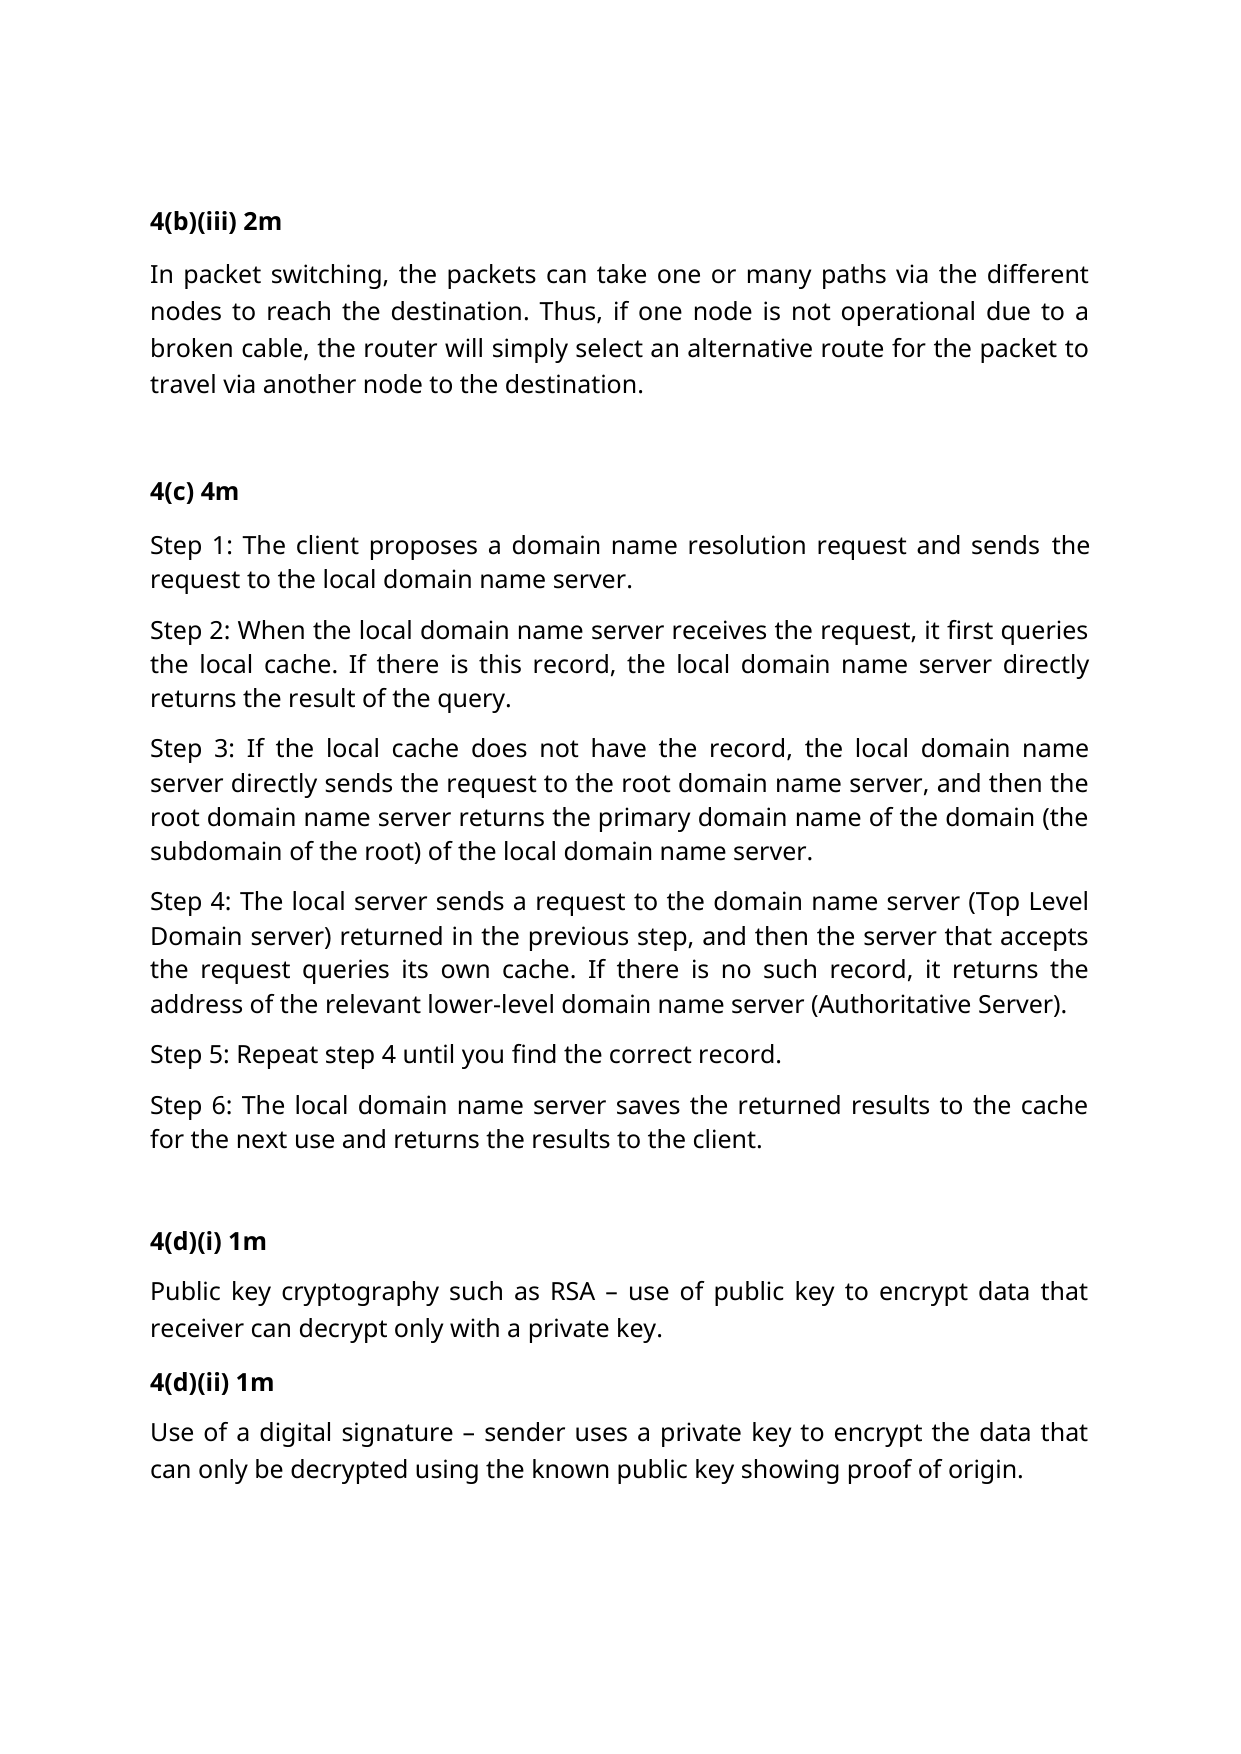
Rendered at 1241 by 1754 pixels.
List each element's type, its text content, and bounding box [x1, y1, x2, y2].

text Step 6: The local domain name server saves the returned results to the cache for the next use and returns the results to the client. [150, 1088, 1090, 1156]
text 4(c) 4m [150, 474, 1090, 508]
text Step 1: The client proposes a domain name resolution request and sends the request to the local domain name server. [150, 527, 1090, 596]
text In packet switching, the packets can take one or many paths via the different nodes to reach the destination. Thus, if one node is not operational due to a broken cable, the router will simply select an alternative route for the packet to travel via another node to the destination. [150, 257, 1090, 401]
text 4(d)(i) 1m [150, 1223, 1090, 1257]
text 4(d)(ii) 1m [150, 1364, 1090, 1398]
text Public key cryptography such as RSA – use of public key to encrypt data that receiver can decrypt only with a private key. [150, 1274, 1090, 1345]
text Step 2: When the local domain name server receives the request, it first queries the local cache. If there is this record, the local domain name server directly returns the result of the query. [150, 612, 1090, 714]
text Step 3: If the local cache does not have the record, the local domain name server directly sends the request to the root domain name server, and then the root domain name server returns the primary domain name of the domain (the subdomain of the root) of the local domain name server. [150, 731, 1090, 867]
text Step 4: The local server sends a request to the domain name server (Top Level Domain server) returned in the previous step, and then the server that accepts the request queries its own cache. If there is no such record, it returns the address of the relevant lower-level domain name server (Authoritative Server). [150, 884, 1090, 1020]
text Step 5: Repeat step 4 until you find the correct record. [150, 1037, 1090, 1071]
text 4(b)(iii) 2m [150, 203, 1090, 237]
text Use of a digital signature – sender uses a private key to encrypt the data that can only be decrypted using the known public key showing proof of origin. [150, 1415, 1090, 1486]
